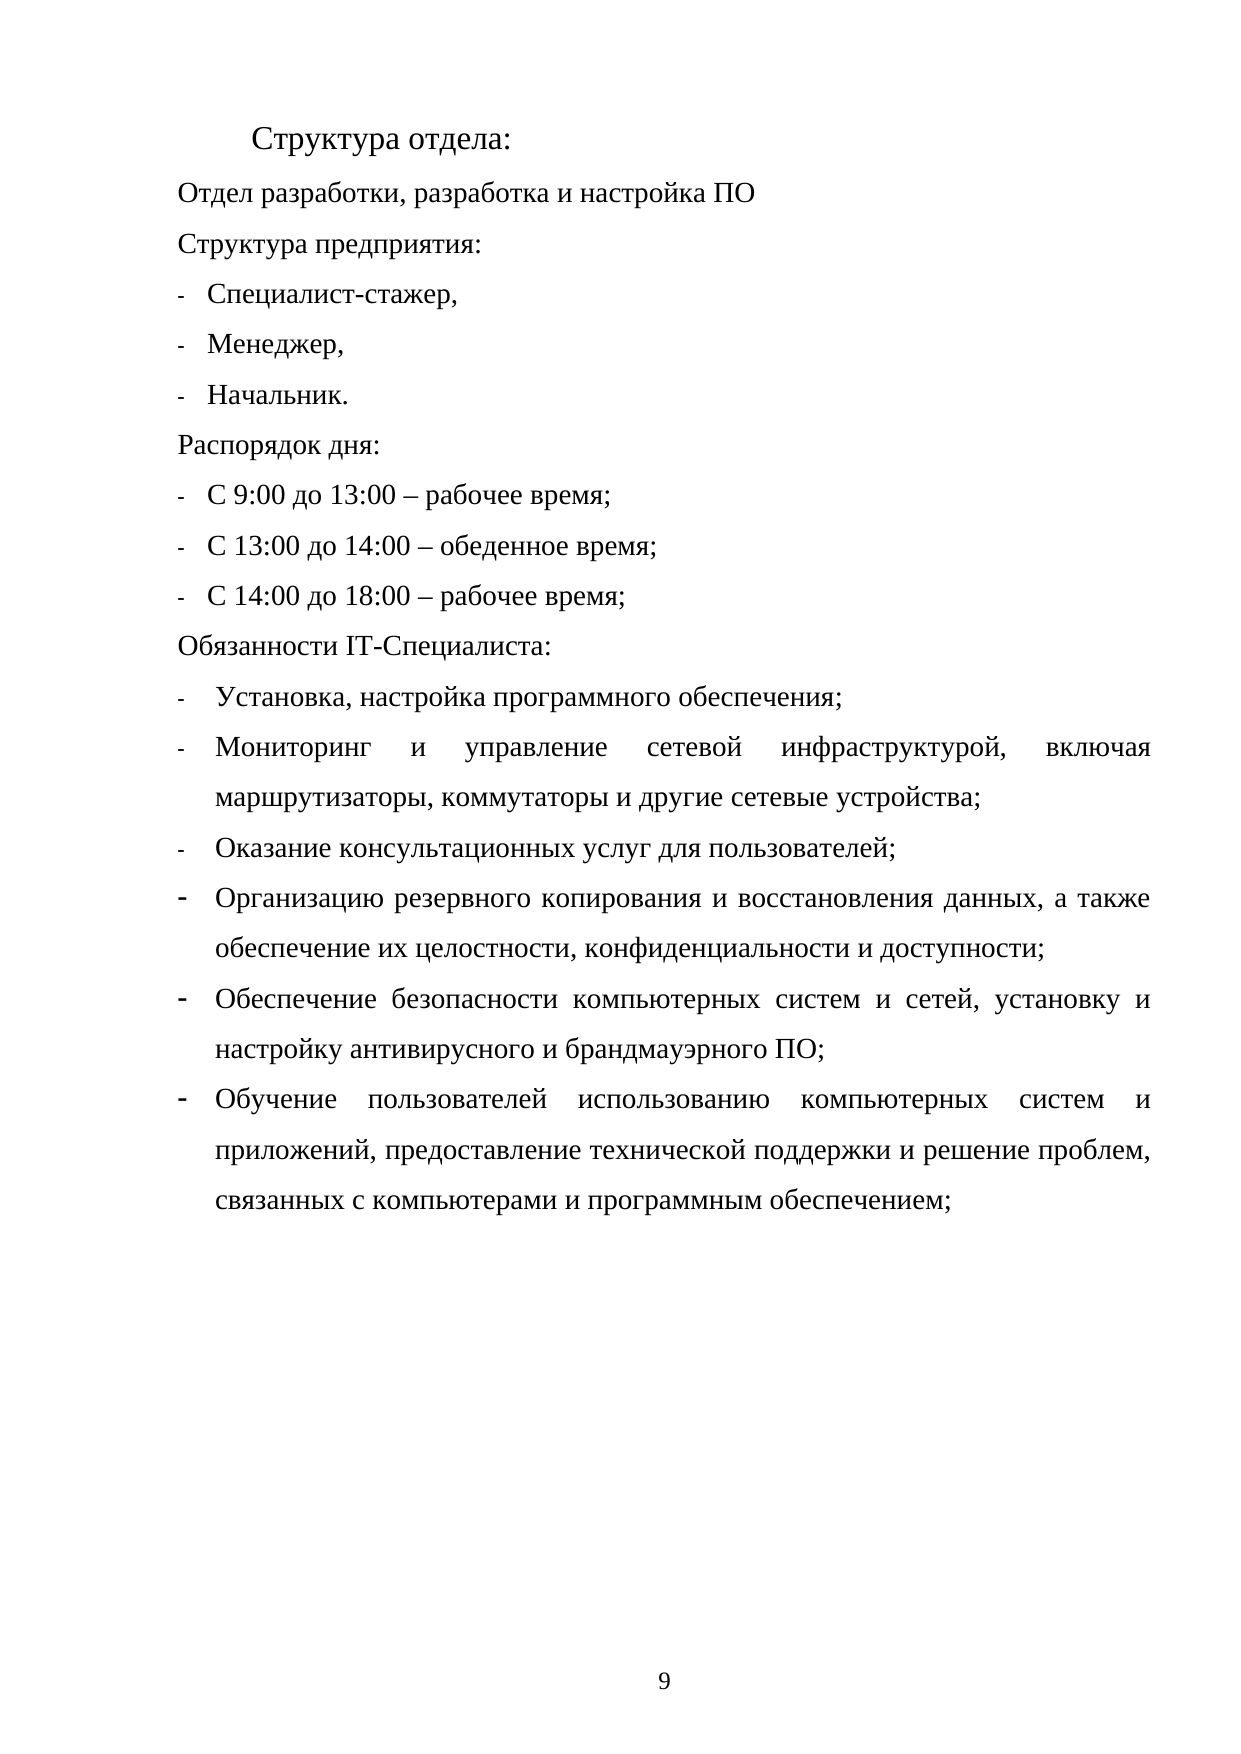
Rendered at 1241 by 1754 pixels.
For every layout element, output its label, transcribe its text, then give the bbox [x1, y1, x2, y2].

list Оказание консультационных услуг для пользователей; [177, 830, 1152, 863]
text Структура предприятия: [177, 226, 1152, 259]
list Менеджер, [177, 327, 1152, 360]
list Обеспечение безопасности компьютерных систем и сетей, установку и настройку антивирусного и брандмауэрного ПО; [177, 981, 1152, 1065]
text Обязанности IT-Специалиста: [177, 628, 1152, 662]
list Обучение пользователей использованию компьютерных систем и приложений, предоставление технической поддержки и решение проблем, связанных с компьютерами и программным обеспечением; [177, 1081, 1152, 1216]
list Начальник. [177, 377, 1152, 410]
text Отдел разработки, разработка и настройка ПО [177, 176, 1152, 209]
list С 14:00 до 18:00 – рабочее время; [177, 578, 1152, 612]
list Организацию резервного копирования и восстановления данных, а также обеспечение их целостности, конфиденциальности и доступности; [177, 880, 1152, 964]
list С 9:00 до 13:00 – рабочее время; [177, 477, 1152, 511]
text Распорядок дня: [177, 427, 1152, 461]
list Мониторинг и управление сетевой инфраструктурой, включая маршрутизаторы, коммутаторы и другие сетевые устройства; [177, 729, 1152, 813]
text Структура отдела: [177, 118, 1152, 156]
list Специалист-стажер, [177, 276, 1152, 310]
list Установка, настройка программного обеспечения; [177, 679, 1152, 712]
list С 13:00 до 14:00 – обеденное время; [177, 528, 1152, 561]
